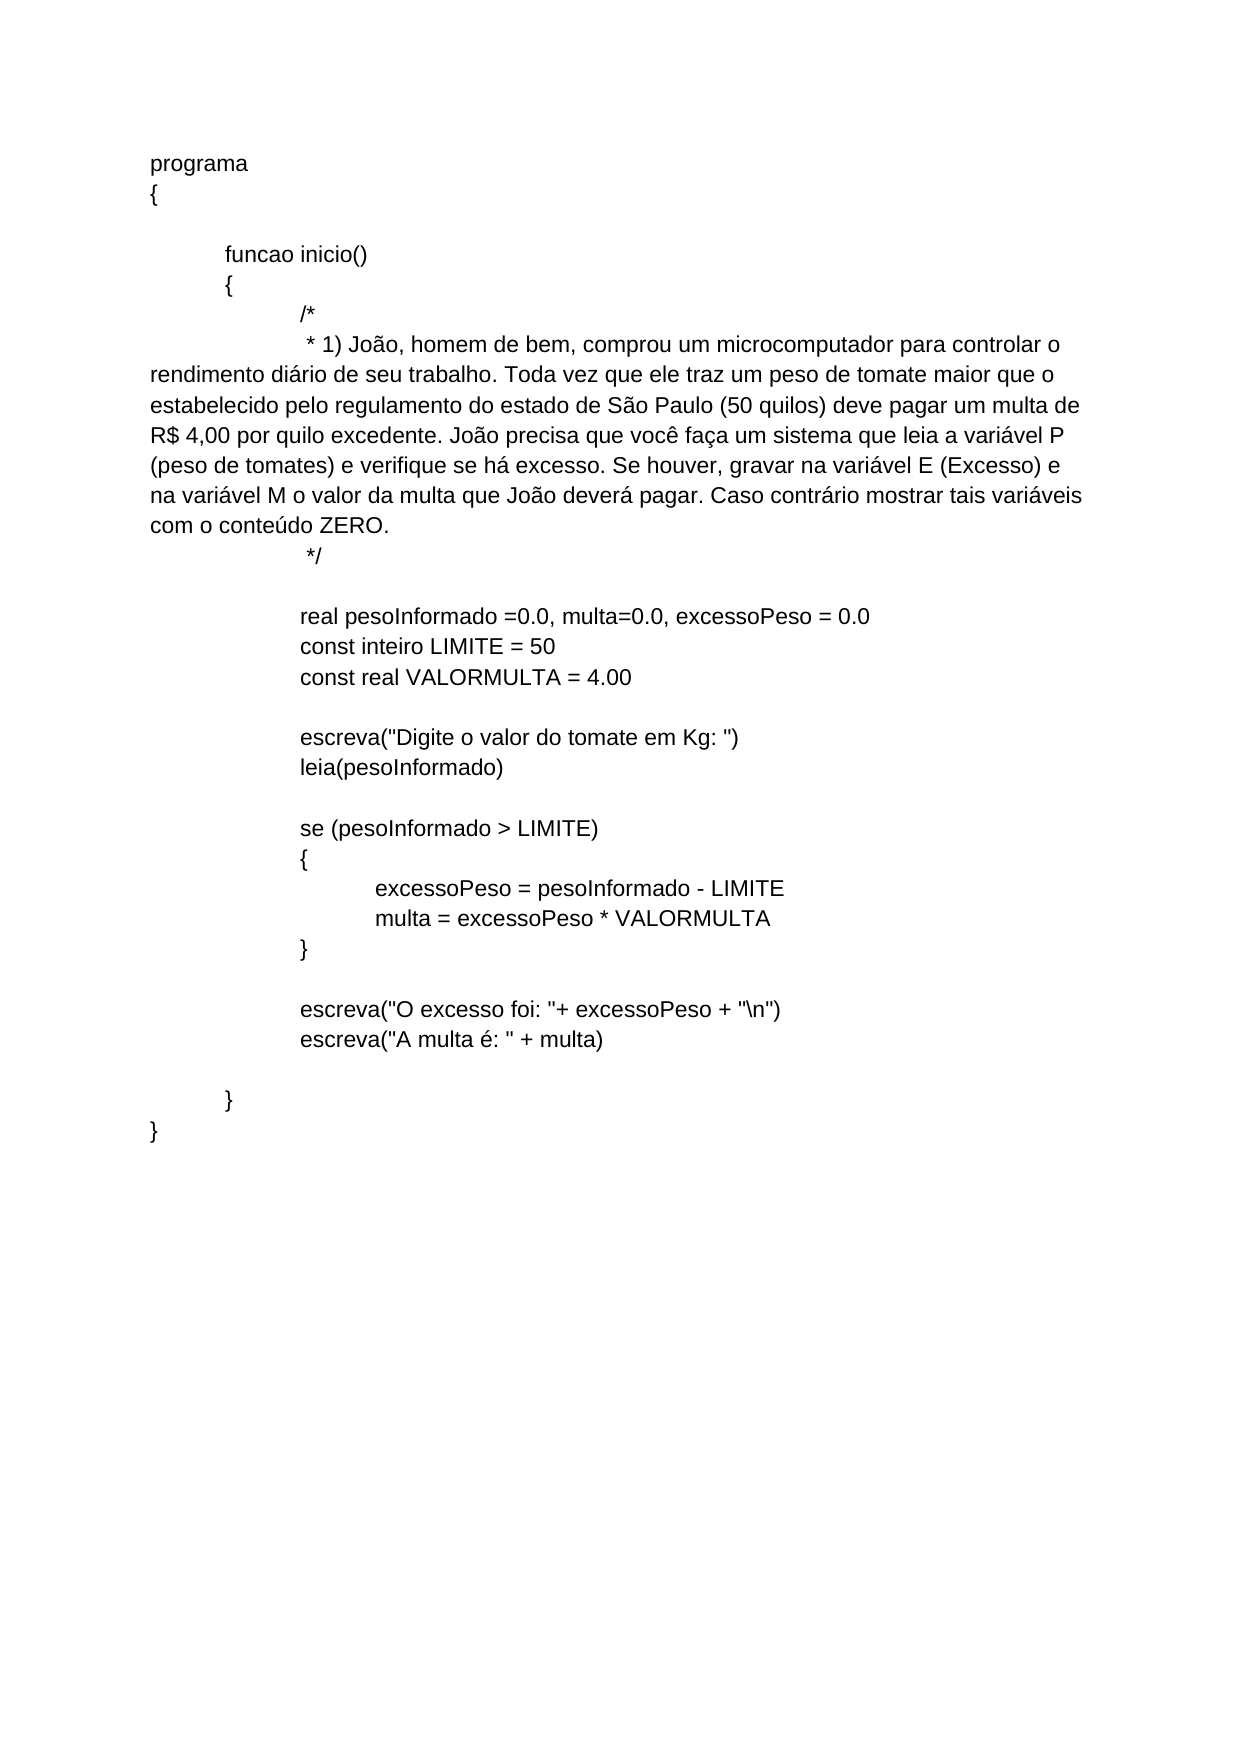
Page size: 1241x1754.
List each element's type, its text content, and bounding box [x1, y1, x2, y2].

text real pesoInformado =0.0, multa=0.0, excessoPeso = 0.0 [150, 603, 1090, 629]
text { [150, 271, 1090, 297]
text se (pesoInformado > LIMITE) [150, 814, 1090, 841]
text leia(pesoInformado) [150, 754, 1090, 781]
text } [150, 1086, 1090, 1113]
text } [150, 1117, 1090, 1143]
text funcao inicio() [150, 241, 1090, 267]
text { [150, 180, 1090, 207]
text excessoPeso = pesoInformado - LIMITE [150, 875, 1090, 901]
text multa = excessoPeso * VALORMULTA [150, 905, 1090, 932]
text programa [150, 150, 1090, 176]
text const inteiro LIMITE = 50 [150, 633, 1090, 660]
text escreva("O excesso foi: "+ excessoPeso + "\n") [150, 996, 1090, 1022]
text */ [150, 543, 1090, 569]
text } [150, 935, 1090, 962]
text { [150, 845, 1090, 871]
text escreva("A multa é: " + multa) [150, 1026, 1090, 1052]
text escreva("Digite o valor do tomate em Kg: ") [150, 724, 1090, 750]
text * 1) João, homem de bem, comprou um microcomputador para controlar o rendimento diário de seu trabalho. Toda vez que ele traz um peso de tomate maior que o estabelecido pelo regulamento do estado de São Paulo (50 quilos) deve pagar um multa de R$ 4,00 por quilo excedente. João precisa que você faça um sistema que leia a variável P (peso de tomates) e verifique se há excesso. Se houver, gravar na variável E (Excesso) e na variável M o valor da multa que João deverá pagar. Caso contrário mostrar tais variáveis com o conteúdo ZERO. [150, 331, 1090, 539]
text /* [150, 301, 1090, 327]
text const real VALORMULTA = 4.00 [150, 663, 1090, 690]
